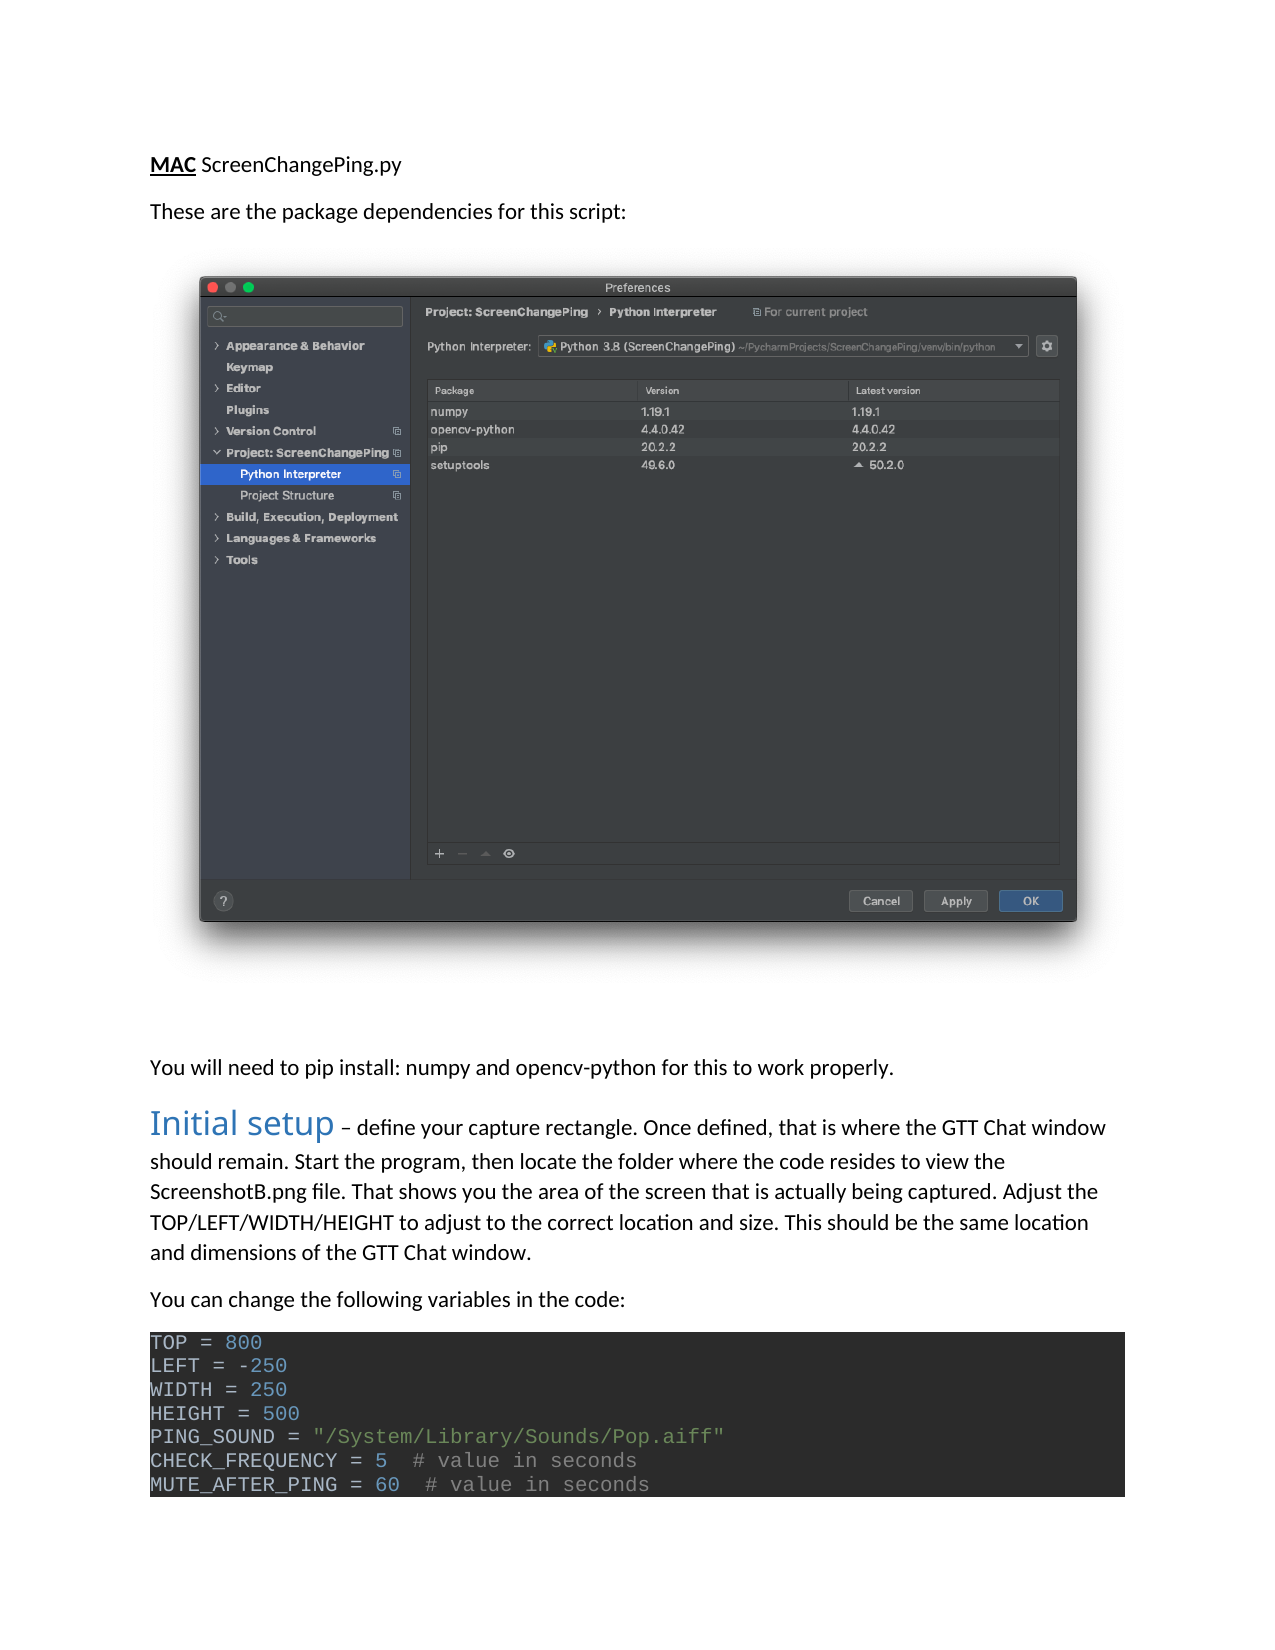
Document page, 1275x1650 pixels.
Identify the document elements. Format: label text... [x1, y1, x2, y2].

picture [150, 243, 1125, 987]
text These are the package dependencies for this script: [150, 197, 1125, 225]
text CHECK_FREQUENCY = 5 # value in seconds MUTE_AFTER_PING = 60 # value in seconds [150, 1450, 1125, 1497]
text MAC ScreenChangePing.py [150, 150, 1125, 178]
text You can change the following variables in the code: [150, 1285, 1125, 1313]
text You will need to pip install: numpy and opencv-python for this to work properly. [150, 1053, 1125, 1081]
text TOP = 800 LEFT = -250 WIDTH = 250 HEIGHT = 500 PING_SOUND = "/System/Library/Sounds/Pop.aiff" [150, 1332, 1125, 1450]
text Initial setup – define your capture rectangle. Once defined, that is where the GTT Chat window should remain. Start the program, then locate the folder where the code resides to view the ScreenshotB.png file. That shows you the area of the screen that is actually being captured. Adjust the TOP/LEFT/WIDTH/HEIGHT to adjust to the correct location and size. This should be the same location and dimensions of the GTT Chat window. [150, 1100, 1125, 1266]
